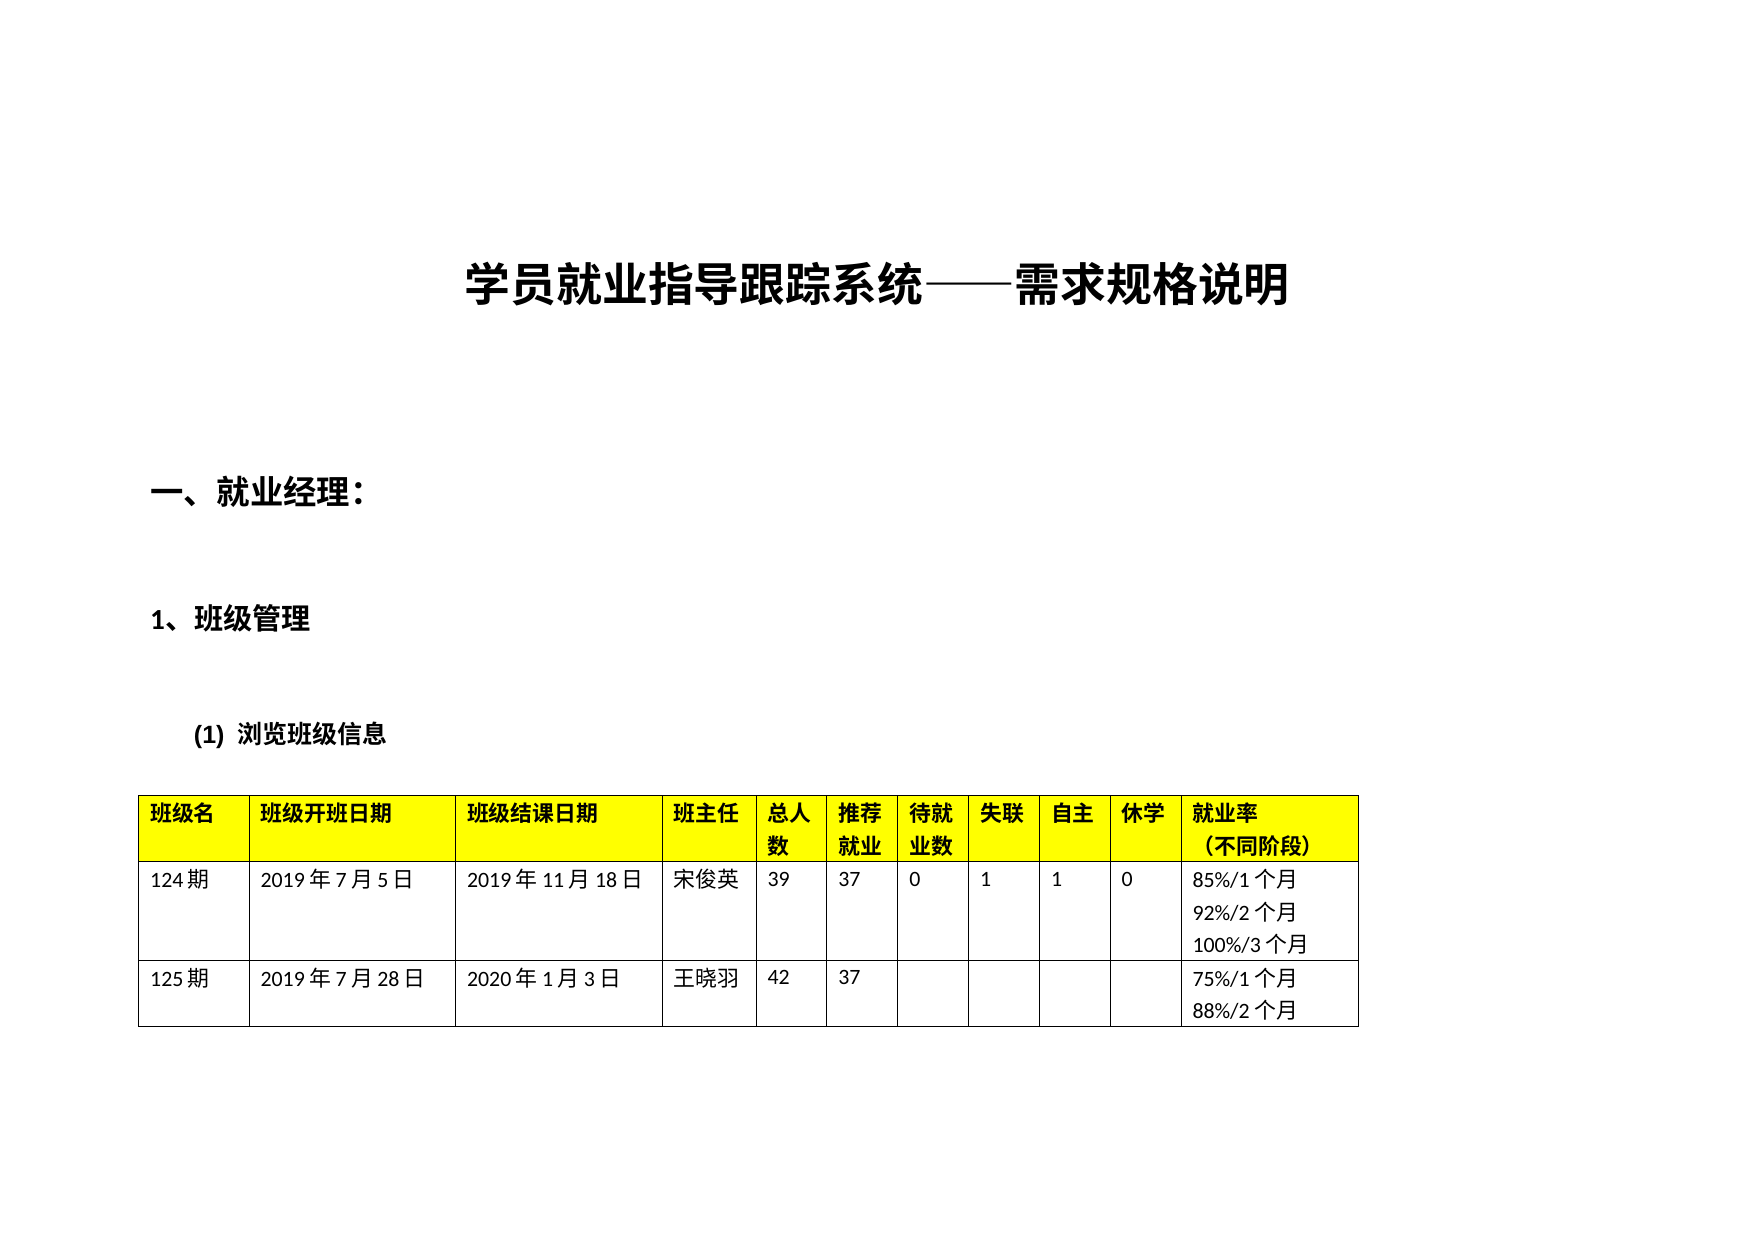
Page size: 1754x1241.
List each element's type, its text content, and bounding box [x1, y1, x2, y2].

table_cell 王晓羽 [663, 961, 756, 1026]
table_header 失联 [969, 796, 1039, 861]
table_cell 75%/1个月 88%/2个月 —/3个月 [1182, 961, 1358, 1026]
subtitle 浏览班级信息 [194, 700, 1604, 765]
table_header 班级结课日期 [456, 796, 662, 861]
table_header 班级开班日期 [250, 796, 455, 861]
table_cell 2019年7月5日 [250, 862, 455, 959]
table_cell 42 [757, 961, 826, 1026]
table_header 班级名 [139, 796, 249, 861]
table_header 班主任 [663, 796, 756, 861]
table_cell [1111, 961, 1181, 1026]
table_cell 0 [1111, 862, 1181, 959]
table_cell 2020年1月3日 [456, 961, 662, 1026]
table_cell [1040, 961, 1110, 1026]
table_cell 宋俊英 [663, 862, 756, 959]
table_cell 125期 [139, 961, 249, 1026]
table_header 推荐 就业 [827, 796, 897, 861]
table_header 自主 [1040, 796, 1110, 861]
table_cell 2019年11月18日 [456, 862, 662, 959]
table_header 休学 [1111, 796, 1181, 861]
table_cell 2019年7月28日 [250, 961, 455, 1026]
table_header 待就 业数 [898, 796, 968, 861]
table_cell [969, 961, 1039, 1026]
table_cell 37 [827, 862, 897, 959]
table_header 就业率 （不同阶段） [1182, 796, 1358, 861]
subtitle 一、就业经理： [150, 458, 1604, 523]
table_cell 37 [827, 961, 897, 1026]
table_cell 1 [1040, 862, 1110, 959]
table_header 总人 数 [757, 796, 826, 861]
subtitle 班级管理 [150, 584, 1604, 649]
subtitle 学员就业指导跟踪系统——需求规格说明 [150, 233, 1604, 331]
table_cell 39 [757, 862, 826, 959]
table_cell 124期 [139, 862, 249, 959]
table_cell [898, 961, 968, 1026]
table_cell 85%/1个月 92%/2个月 100%/3个月 [1182, 862, 1358, 959]
table_cell 1 [969, 862, 1039, 959]
table_cell 0 [898, 862, 968, 959]
